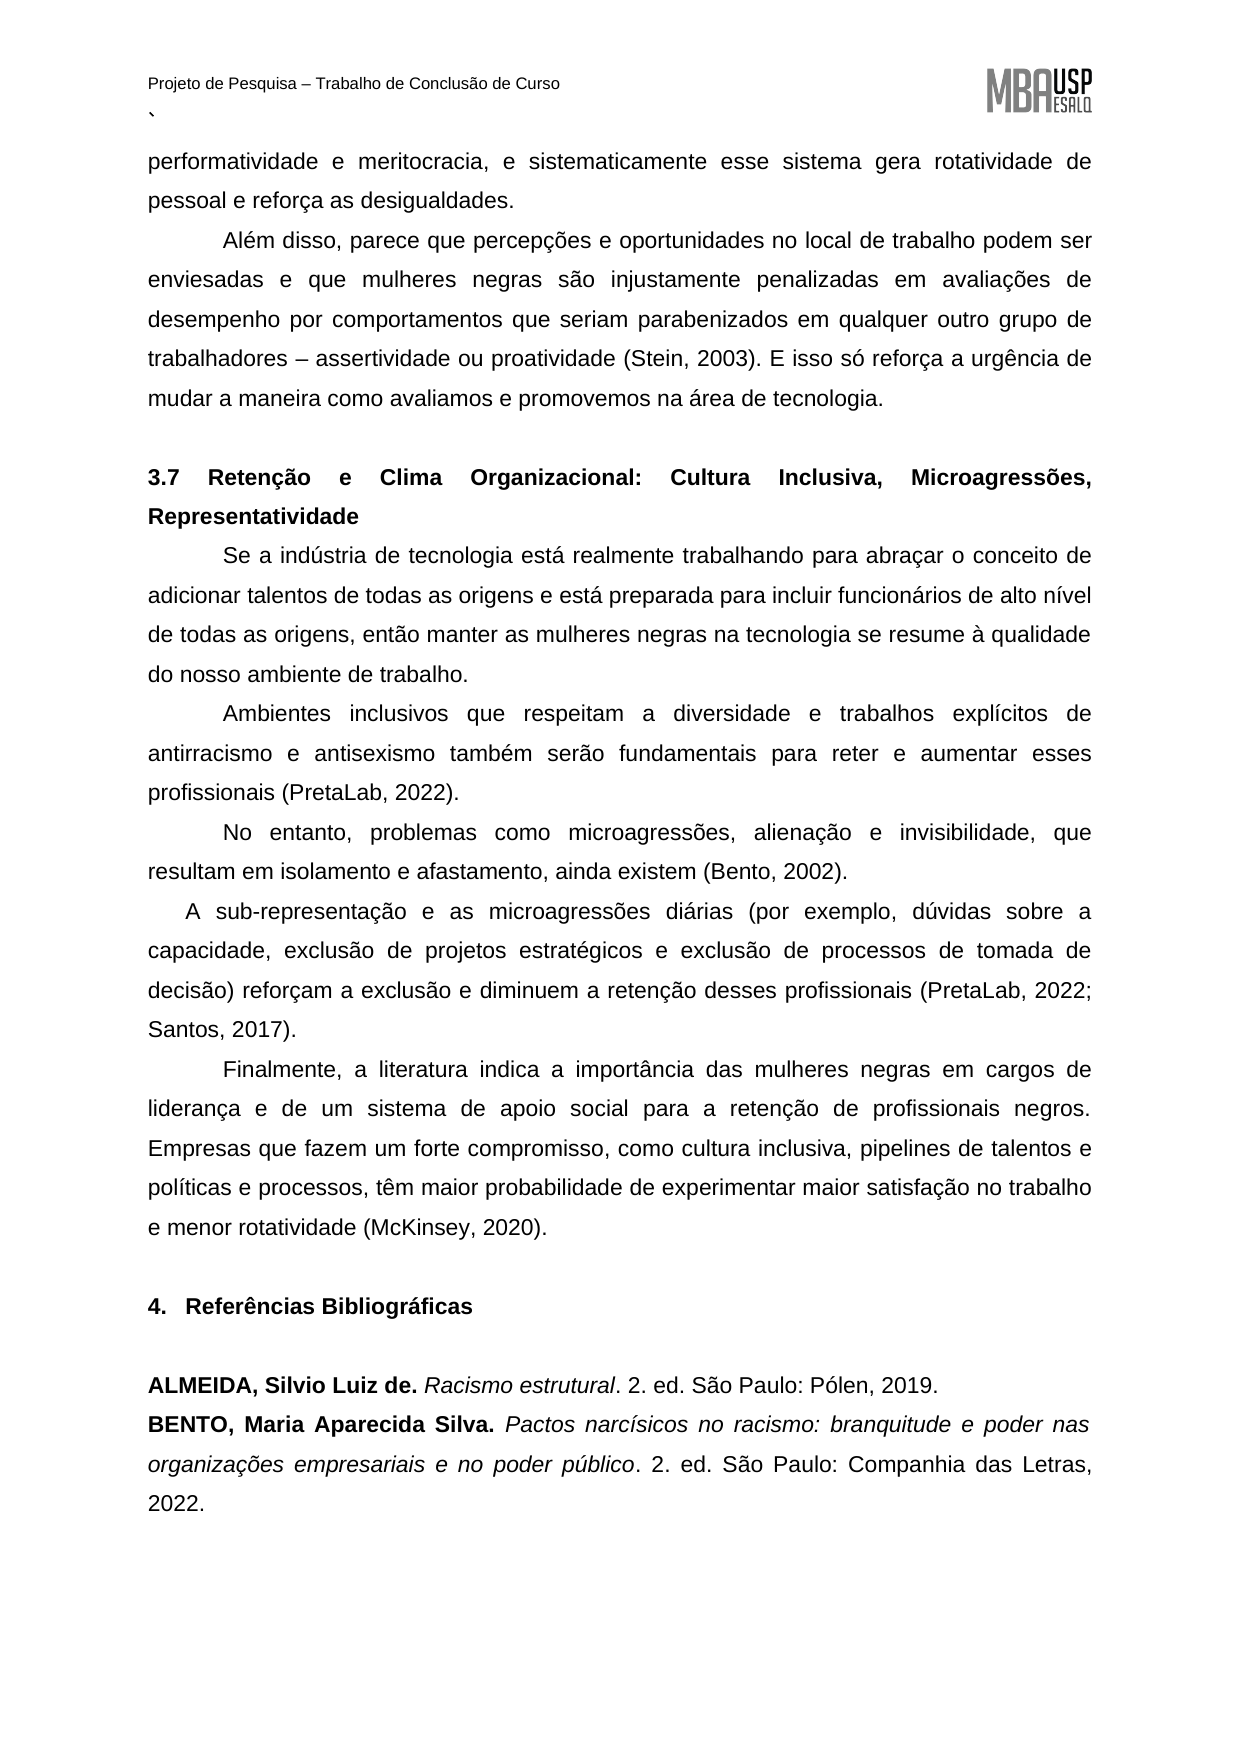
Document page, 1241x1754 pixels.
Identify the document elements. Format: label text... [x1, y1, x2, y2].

picture [984, 67, 1095, 114]
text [148, 148, 1092, 213]
text No entanto, problemas como microagressões, alienação e invisibilidade, que resultam em isolamento e afastamento, ainda existem (Bento, 2002). [148, 819, 1092, 885]
text Ambientes inclusivos que respeitam a diversidade e trabalhos explícitos de antirracismo e antisexismo também serão fundamentais para reter e aumentar esses profissionais (PretaLab, 2022). [148, 700, 1092, 806]
text Além disso, parece que percepções e oportunidades no local de trabalho podem ser enviesadas e que mulheres negras são injustamente penalizadas em avaliações de desempenho por comportamentos que seriam parabenizados em qualquer outro grupo de trabalhadores – assertividade ou proatividade (Stein, 2003). E isso só reforça a urgência de mudar a maneira como avaliamos e promovemos na área de tecnologia. [148, 227, 1092, 411]
text Finalmente, a literatura indica a importância das mulheres negras em cargos de liderança e de um sistema de apoio social para a retenção de profissionais negros. Empresas que fazem um forte compromisso, como cultura inclusiva, pipelines de talentos e políticas e processos, têm maior probabilidade de experimentar maior satisfação no trabalho e menor rotatividade (McKinsey, 2020). [148, 1056, 1092, 1240]
list Referências Bibliográficas [148, 1293, 1092, 1319]
text 3.7 Retenção e Clima Organizacional: Cultura Inclusiva, Microagressões, Representatividade [148, 463, 1092, 529]
text BENTO, Maria Aparecida Silva. Pactos narcísicos no racismo: branquitude e poder nas organizações empresariais e no poder público. 2. ed. São Paulo: Companhia das Letras, 2022. [148, 1411, 1092, 1516]
text ALMEIDA, Silvio Luiz de. Racismo estrutural. 2. ed. São Paulo: Pólen, 2019. [148, 1372, 1092, 1398]
text Se a indústria de tecnologia está realmente trabalhando para abraçar o conceito de adicionar talentos de todas as origens e está preparada para incluir funcionários de alto nível de todas as origens, então manter as mulheres negras na tecnologia se resume à qualidade do nosso ambiente de trabalho. [148, 542, 1092, 687]
text A sub-representação e as microagressões diárias (por exemplo, dúvidas sobre a capacidade, exclusão de projetos estratégicos e exclusão de processos de tomada de decisão) reforçam a exclusão e diminuem a retenção desses profissionais (PretaLab, 2022; Santos, 2017). [148, 898, 1092, 1043]
